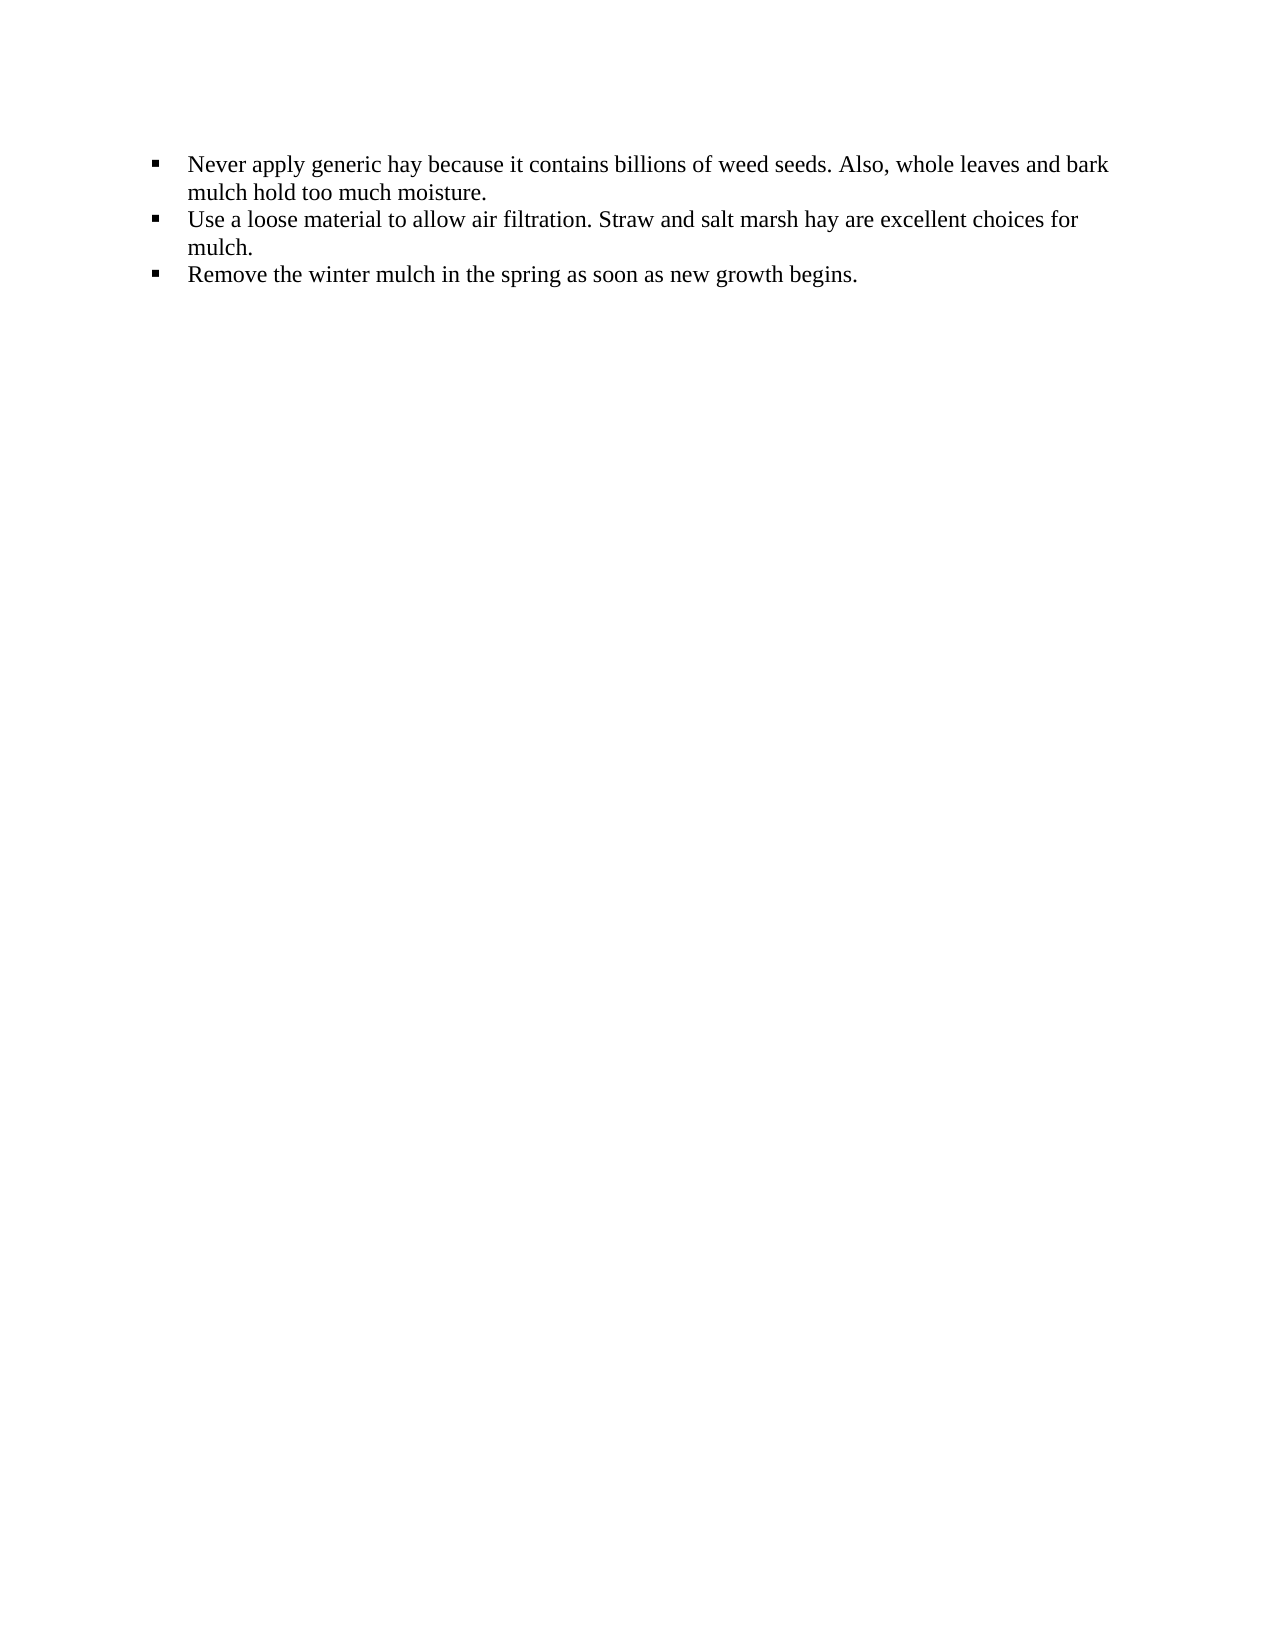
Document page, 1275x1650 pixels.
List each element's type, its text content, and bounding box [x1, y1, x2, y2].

list Use a loose material to allow air filtration. Straw and salt marsh hay are excellent choices for mulch. [150, 205, 1125, 260]
list Never apply generic hay because it contains billions of weed seeds. Also, whole leaves and bark mulch hold too much moisture. [150, 150, 1125, 205]
list Remove the winter mulch in the spring as soon as new growth begins. [150, 260, 1125, 288]
